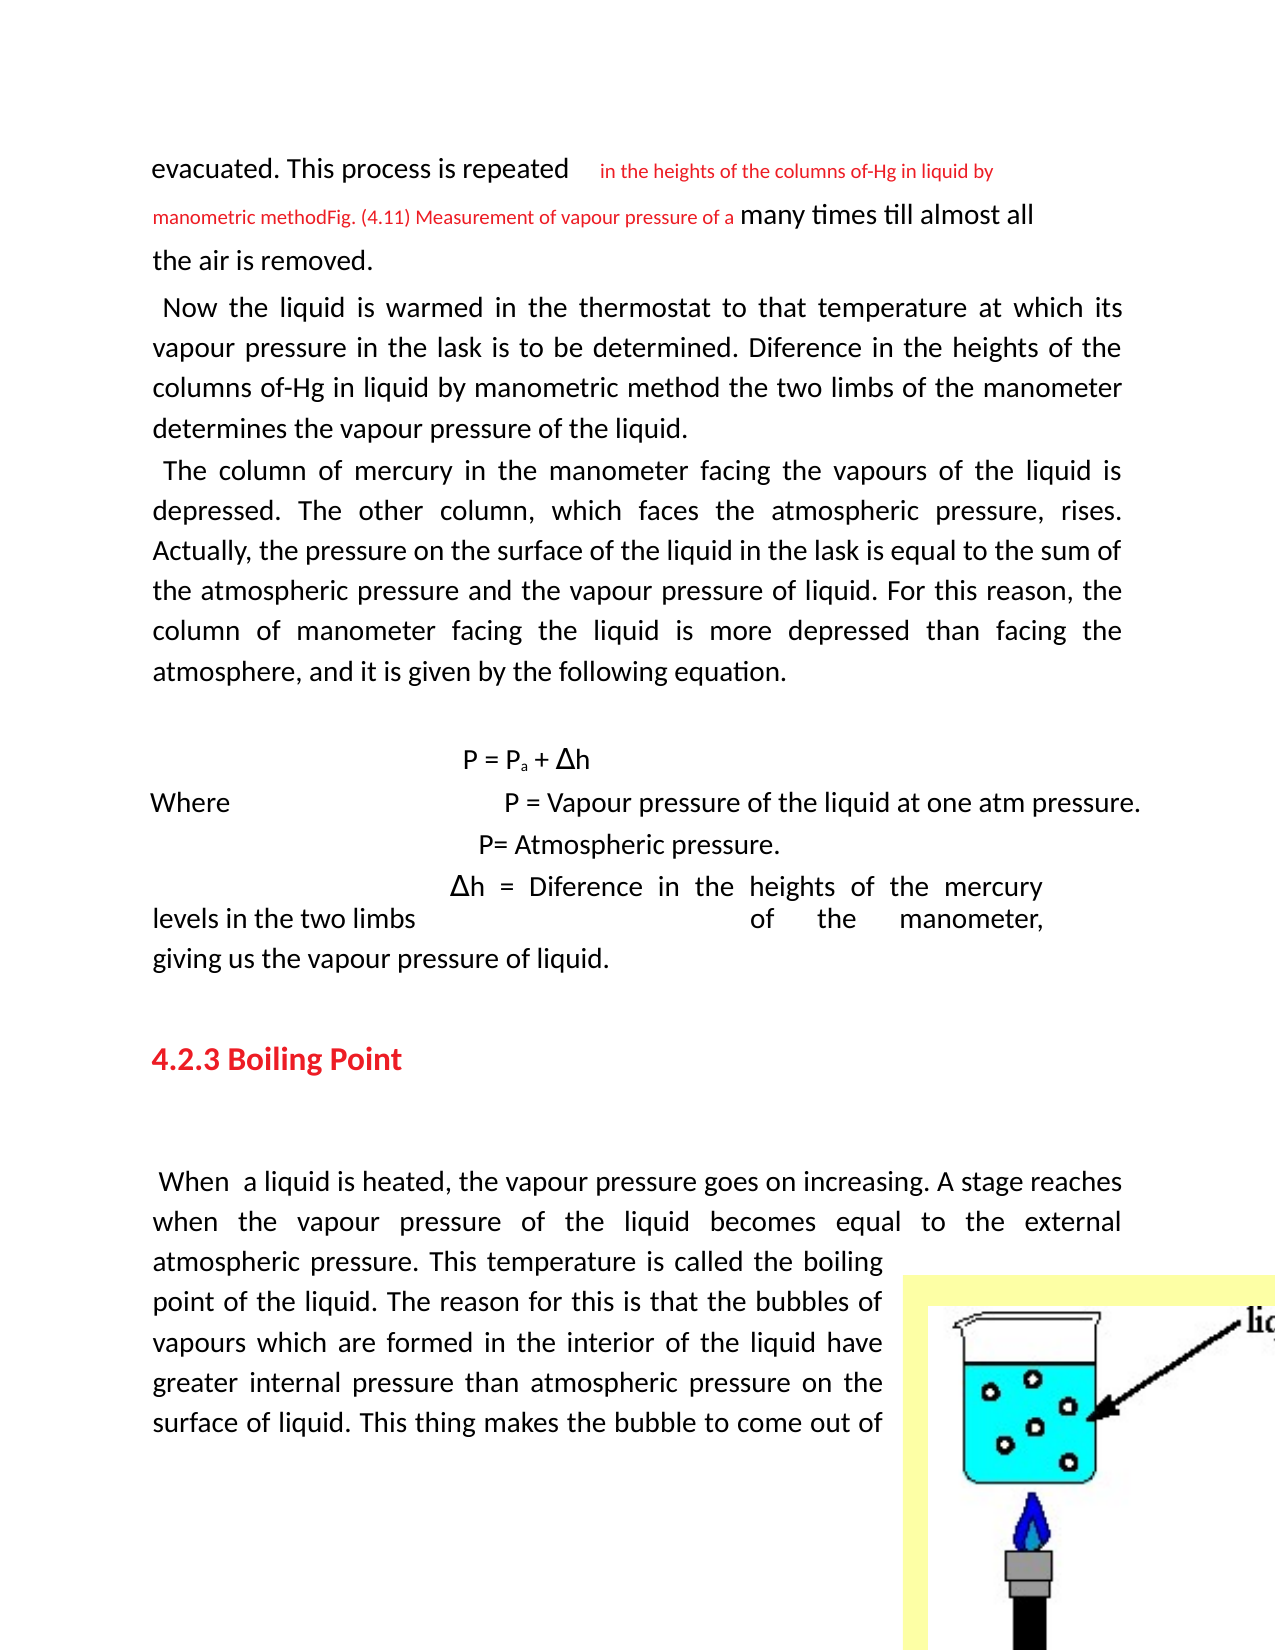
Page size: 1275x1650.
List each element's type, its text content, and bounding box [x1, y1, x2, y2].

text evacuated. This process is repeated in the heights of the columns of-Hg in liquid by manometric methodFig. (4.11) Measurement of vapour pressure of a many times till almost all the air is removed. [151, 150, 1061, 278]
picture [928, 1306, 1275, 1650]
text P = Pa + ∆h [150, 738, 1125, 778]
text P= Atmospheric pressure. [150, 826, 1125, 862]
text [151, 1163, 1123, 1440]
text The column of mercury in the manometer facing the vapours of the liquid is depressed. The other column, which faces the atmospheric pressure, rises. Actually, the pressure on the surface of the liquid in the lask is equal to the sum of the atmospheric pressure and the vapour pressure of liquid. For this reason, the column of manometer facing the liquid is more depressed than facing the atmosphere, and it is given by the following equation. [151, 452, 1123, 688]
text ∆h = Diference in the heights of the mercury levels in the two limbs of the manometer, giving us the vapour pressure of liquid. [151, 868, 1044, 978]
text Where P = Vapour pressure of the liquid at one atm pressure. [150, 784, 1125, 820]
text Now the liquid is warmed in the thermostat to that temperature at which its vapour pressure in the lask is to be determined. Diference in the heights of the columns of-Hg in liquid by manometric method the two limbs of the manometer determines the vapour pressure of the liquid. [151, 289, 1123, 445]
text 4.2.3 Boiling Point [151, 1038, 1050, 1079]
